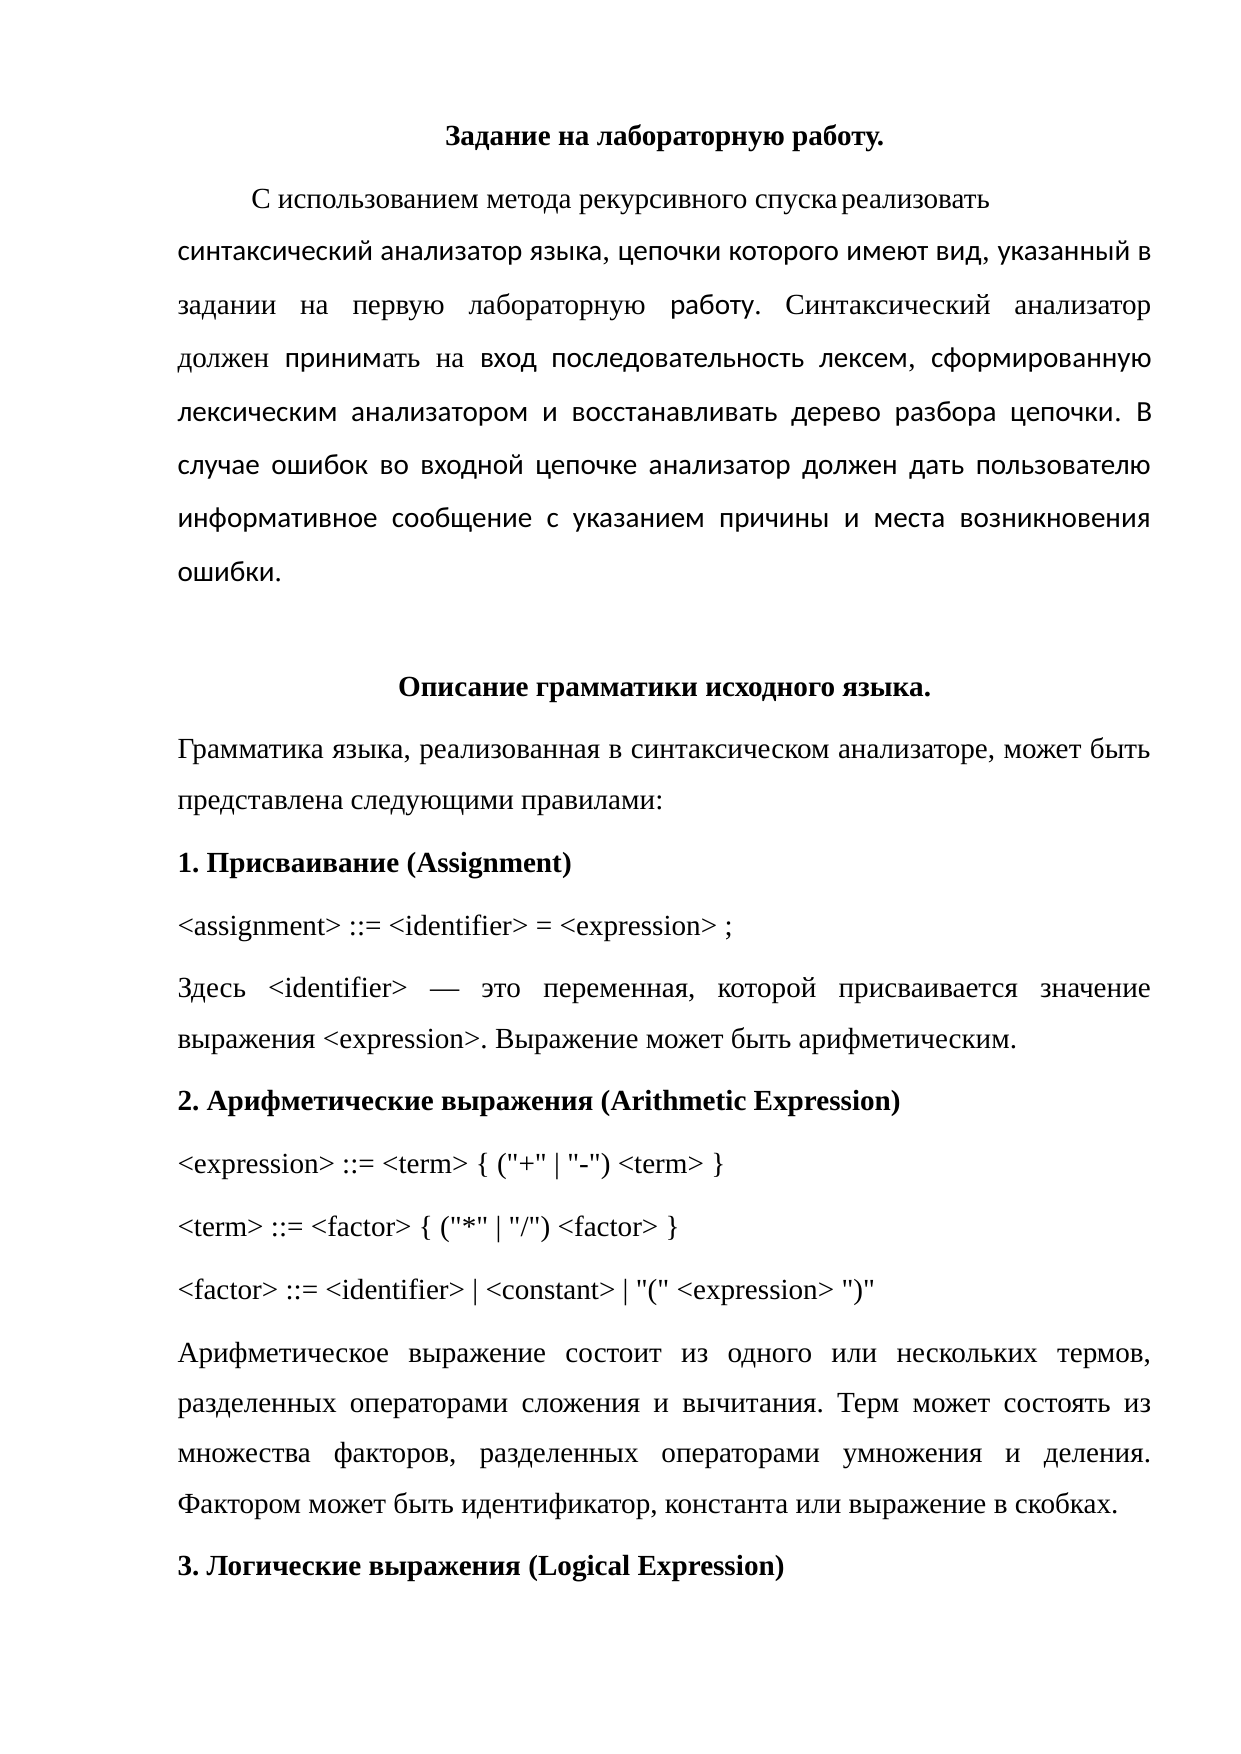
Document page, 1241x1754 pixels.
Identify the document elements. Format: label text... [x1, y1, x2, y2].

text 2. Арифметические выражения (Arithmetic Expression) [177, 1083, 1152, 1117]
text Грамматика языка, реализованная в синтаксическом анализаторе, может быть представлена следующими правилами: [177, 732, 1152, 816]
text <assignment> ::= <identifier> = <expression> ; [177, 908, 1152, 941]
text <factor> ::= <identifier> | <constant> | "(" <expression> ")" [177, 1272, 1152, 1306]
text Здесь <identifier> — это переменная, которой присваивается значение выражения <expression>. Выражение может быть арифметическим. [177, 970, 1152, 1054]
text <term> ::= <factor> { ("*" | "/") <factor> } [177, 1209, 1152, 1243]
subtitle Описание грамматики исходного языка. [177, 669, 1152, 702]
text С использованием метода рекурсивного спуска реализовать синтаксический анализатор языка, цепочки которого имеют вид, указанный в задании на первую лабораторную работу. Синтаксический анализатор должен принимать на вход последовательность лексем, сформированную лексическим анализатором и восстанавливать дерево разбора цепочки. В случае ошибок во входной цепочке анализатор должен дать пользователю информативное сообщение с указанием причины и места возникновения ошибки. [177, 181, 1152, 588]
text 1. Присваивание (Assignment) [177, 845, 1152, 878]
subtitle Задание на лабораторную работу. [177, 118, 1152, 152]
text 3. Логические выражения (Logical Expression) [177, 1548, 1152, 1582]
text Арифметическое выражение состоит из одного или нескольких термов, разделенных операторами сложения и вычитания. Терм может состоять из множества факторов, разделенных операторами умножения и деления. Фактором может быть идентификатор, константа или выражение в скобках. [177, 1335, 1152, 1519]
text <expression> ::= <term> { ("+" | "-") <term> } [177, 1146, 1152, 1180]
